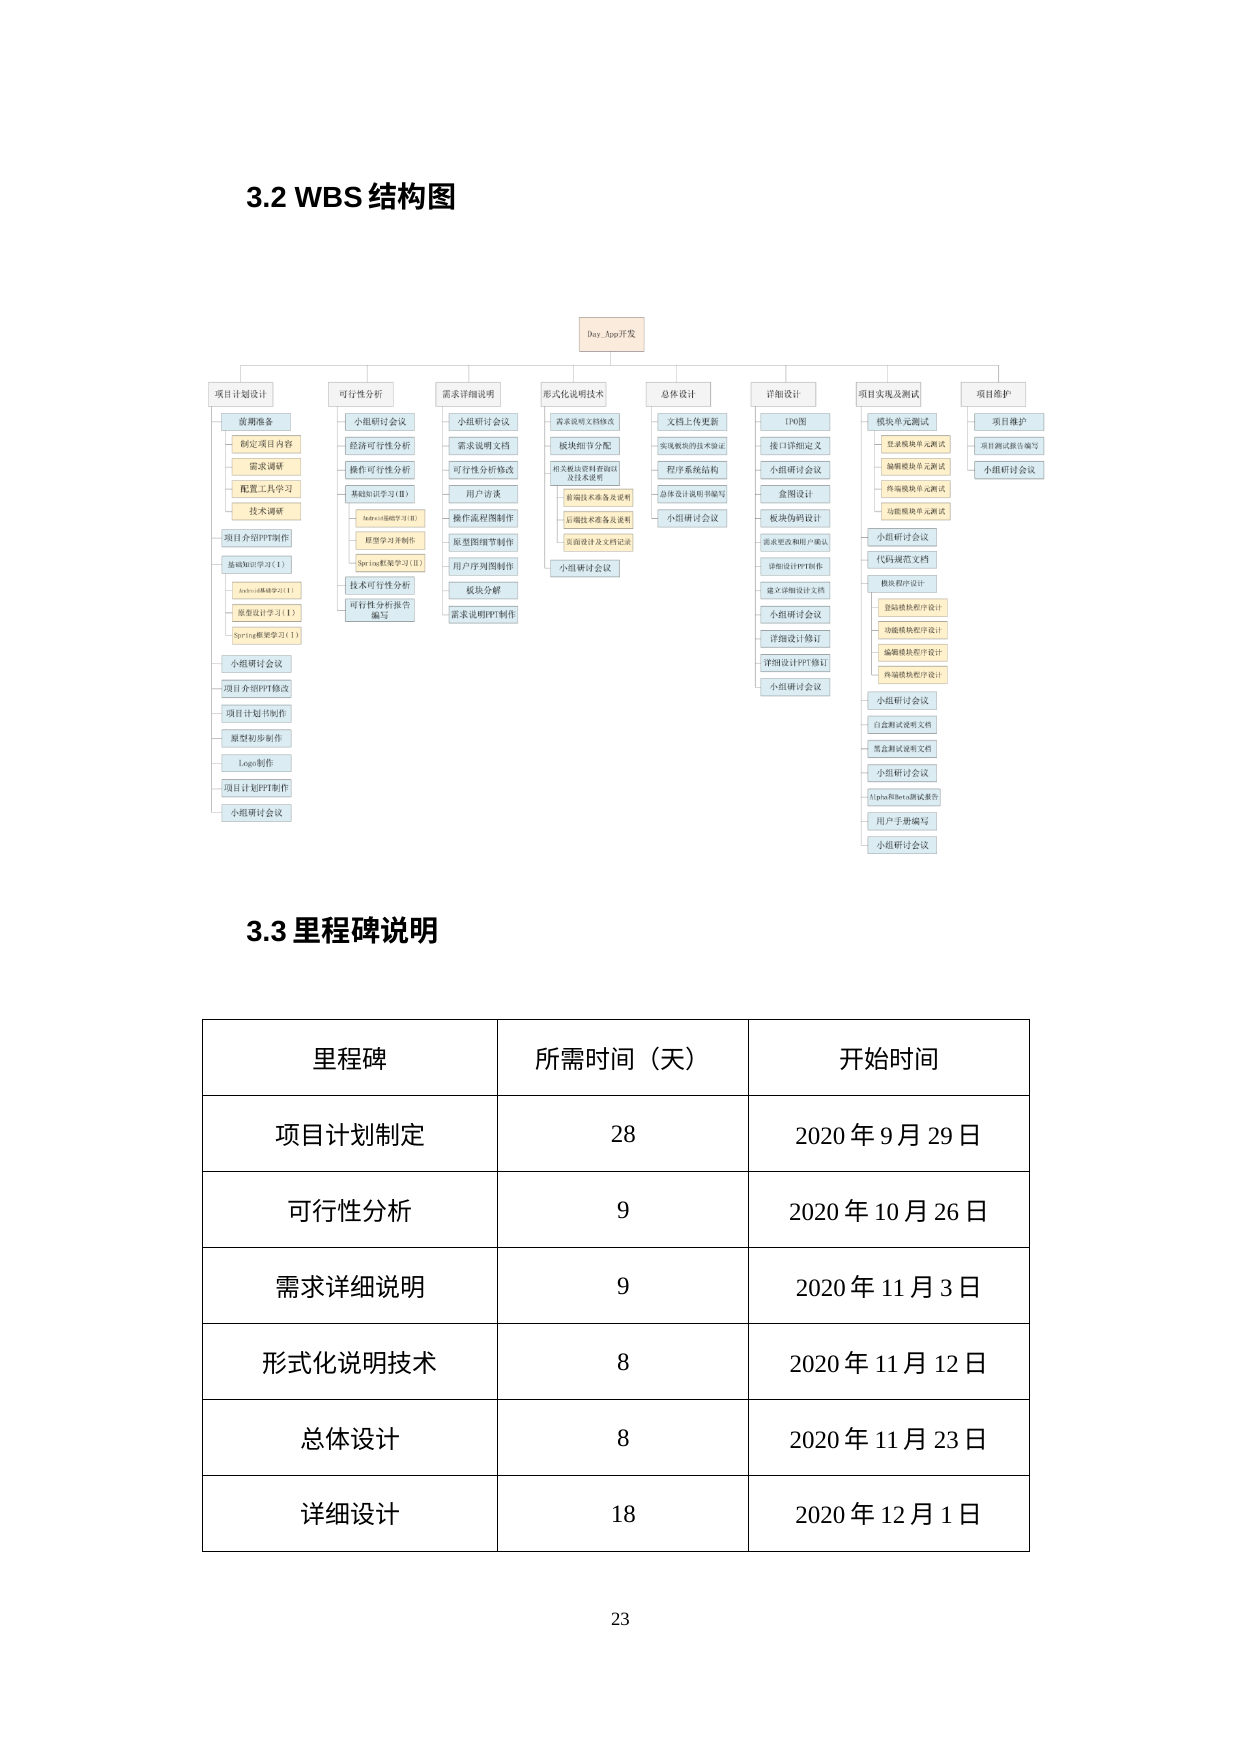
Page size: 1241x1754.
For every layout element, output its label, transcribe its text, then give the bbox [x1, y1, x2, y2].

table_header 开始时间 [749, 1020, 1029, 1095]
table_cell 9 [498, 1248, 748, 1323]
table_cell 8 [498, 1324, 748, 1399]
table_cell 2020年11月23日 [749, 1400, 1029, 1475]
table_cell 项目计划制定 [203, 1096, 497, 1171]
subtitle 3.3里程碑说明 [187, 897, 1053, 962]
table_cell 2020年11月3日 [749, 1248, 1029, 1323]
table_cell 形式化说明技术 [203, 1324, 497, 1399]
table_cell 9 [498, 1172, 748, 1247]
picture [187, 317, 1053, 856]
table_cell 总体设计 [203, 1400, 497, 1475]
table_cell 2020年11月12日 [749, 1324, 1029, 1399]
table_cell 28 [498, 1096, 748, 1171]
table_cell 2020年12月1日 [749, 1476, 1029, 1551]
subtitle 3.2 WBS结构图 [187, 162, 1053, 227]
table_cell 详细设计 [203, 1476, 497, 1551]
table_cell 可行性分析 [203, 1172, 497, 1247]
table_cell 需求详细说明 [203, 1248, 497, 1323]
table_header 所需时间（天） [498, 1020, 748, 1095]
table_cell 2020年10月26日 [749, 1172, 1029, 1247]
table_header 里程碑 [203, 1020, 497, 1095]
table_cell 18 [498, 1476, 748, 1551]
table_cell 8 [498, 1400, 748, 1475]
table_cell 2020年9月29日 [749, 1096, 1029, 1171]
